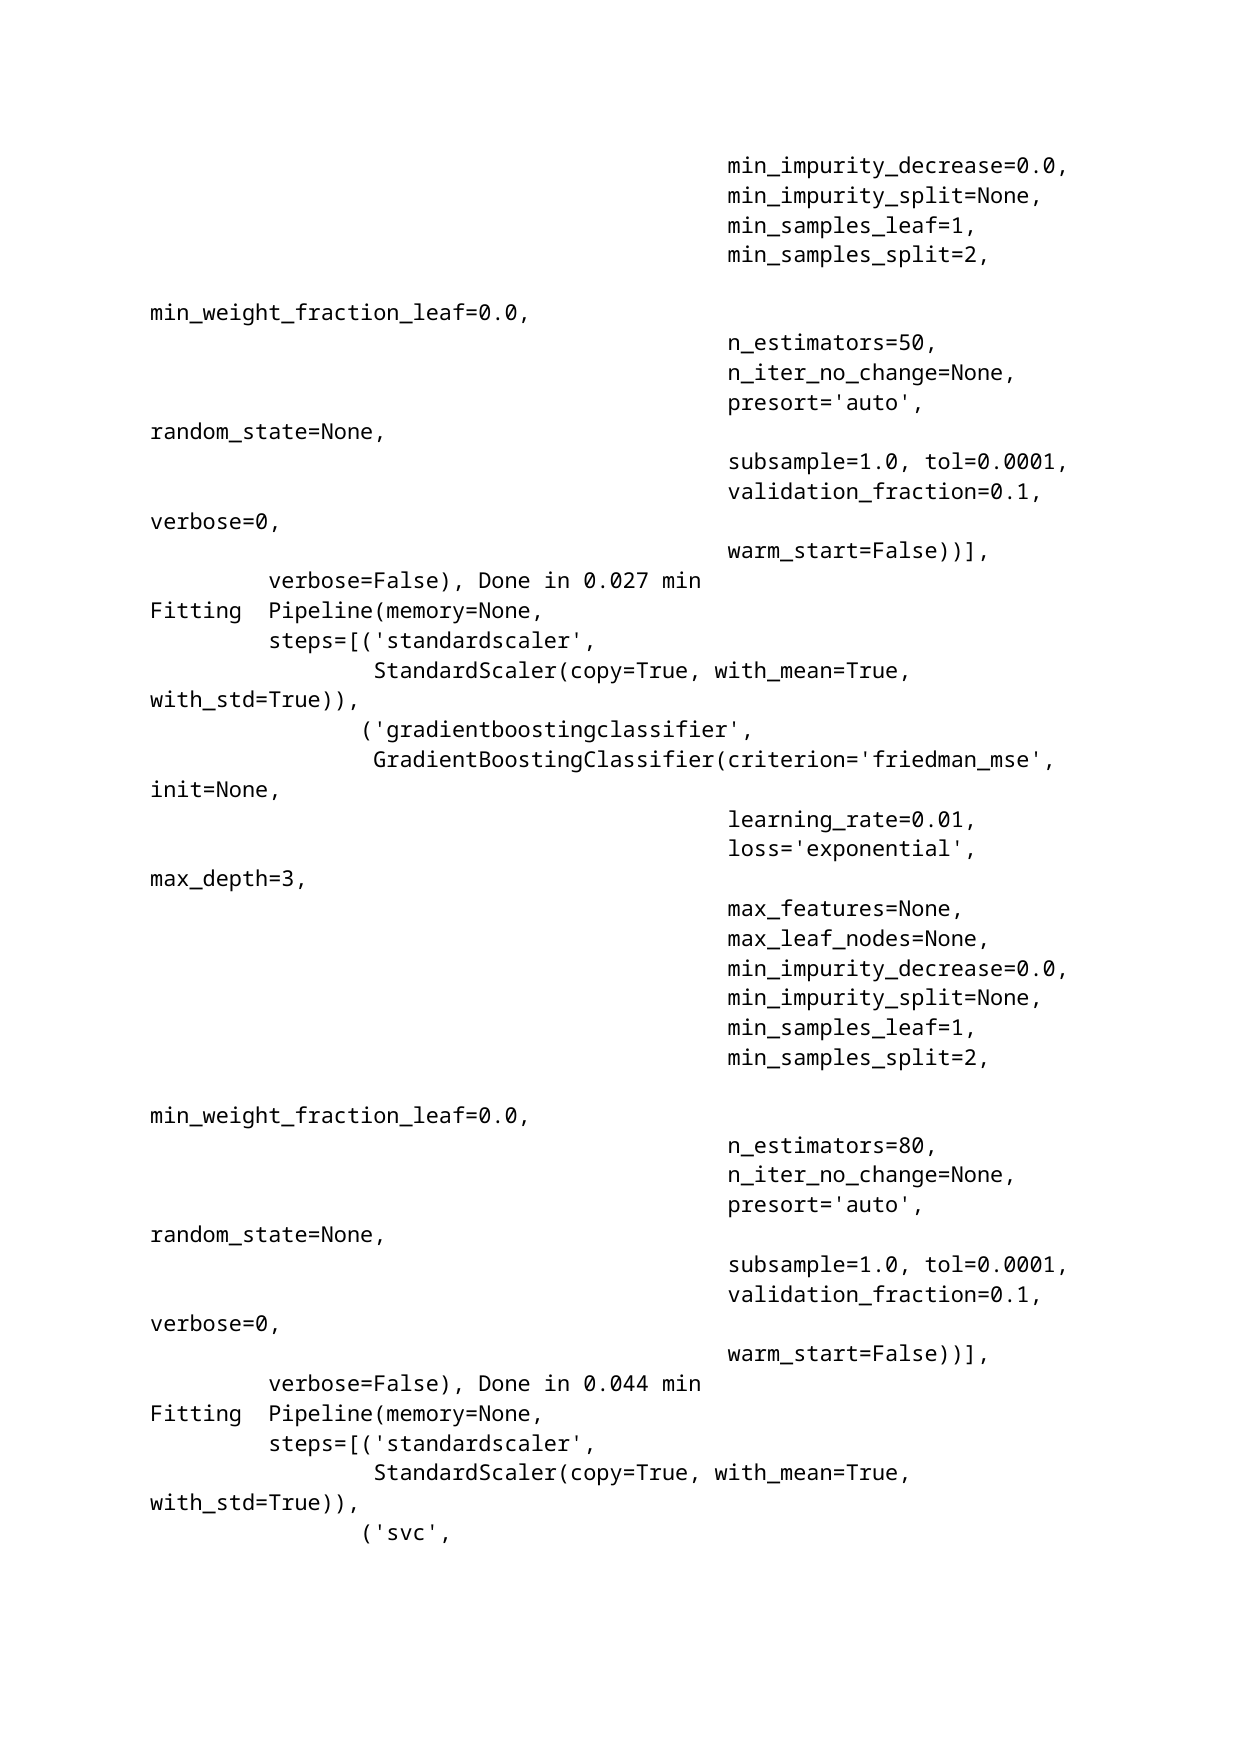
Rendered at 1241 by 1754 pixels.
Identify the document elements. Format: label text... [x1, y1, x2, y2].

text verbose=False), Done in 0.044 min [150, 1368, 1090, 1398]
text ('svc', [150, 1517, 1090, 1547]
text subsample=1.0, tol=0.0001, [150, 1249, 1090, 1278]
text ('gradientboostingclassifier', [150, 714, 1090, 744]
text max_features=None, [150, 893, 1090, 923]
text warm_start=False))], [150, 536, 1090, 565]
text min_weight_fraction_leaf=0.0, [150, 1072, 1090, 1129]
text min_impurity_decrease=0.0, [150, 953, 1090, 982]
text steps=[('standardscaler', [150, 625, 1090, 655]
text validation_fraction=0.1, verbose=0, [150, 476, 1090, 536]
text learning_rate=0.01, [150, 804, 1090, 833]
text min_samples_leaf=1, [150, 209, 1090, 239]
text n_estimators=50, [150, 327, 1090, 357]
text presort='auto', random_state=None, [150, 387, 1090, 446]
text StandardScaler(copy=True, with_mean=True, with_std=True)), [150, 655, 1090, 714]
text Fitting Pipeline(memory=None, [150, 595, 1090, 625]
text min_impurity_split=None, [150, 180, 1090, 209]
text loss='exponential', max_depth=3, [150, 833, 1090, 893]
text n_estimators=80, [150, 1129, 1090, 1159]
text StandardScaler(copy=True, with_mean=True, with_std=True)), [150, 1457, 1090, 1517]
text max_leaf_nodes=None, [150, 923, 1090, 953]
text min_weight_fraction_leaf=0.0, [150, 269, 1090, 327]
text Fitting Pipeline(memory=None, [150, 1398, 1090, 1427]
text verbose=False), Done in 0.027 min [150, 565, 1090, 595]
text validation_fraction=0.1, verbose=0, [150, 1278, 1090, 1338]
text presort='auto', random_state=None, [150, 1189, 1090, 1249]
text n_iter_no_change=None, [150, 1159, 1090, 1189]
text min_samples_split=2, [150, 1042, 1090, 1072]
text min_impurity_split=None, [150, 982, 1090, 1012]
text min_impurity_decrease=0.0, [150, 150, 1090, 180]
text steps=[('standardscaler', [150, 1427, 1090, 1457]
text GradientBoostingClassifier(criterion='friedman_mse', init=None, [150, 744, 1090, 804]
text min_samples_leaf=1, [150, 1012, 1090, 1042]
text min_samples_split=2, [150, 239, 1090, 269]
text n_iter_no_change=None, [150, 357, 1090, 387]
text warm_start=False))], [150, 1338, 1090, 1368]
text subsample=1.0, tol=0.0001, [150, 446, 1090, 476]
